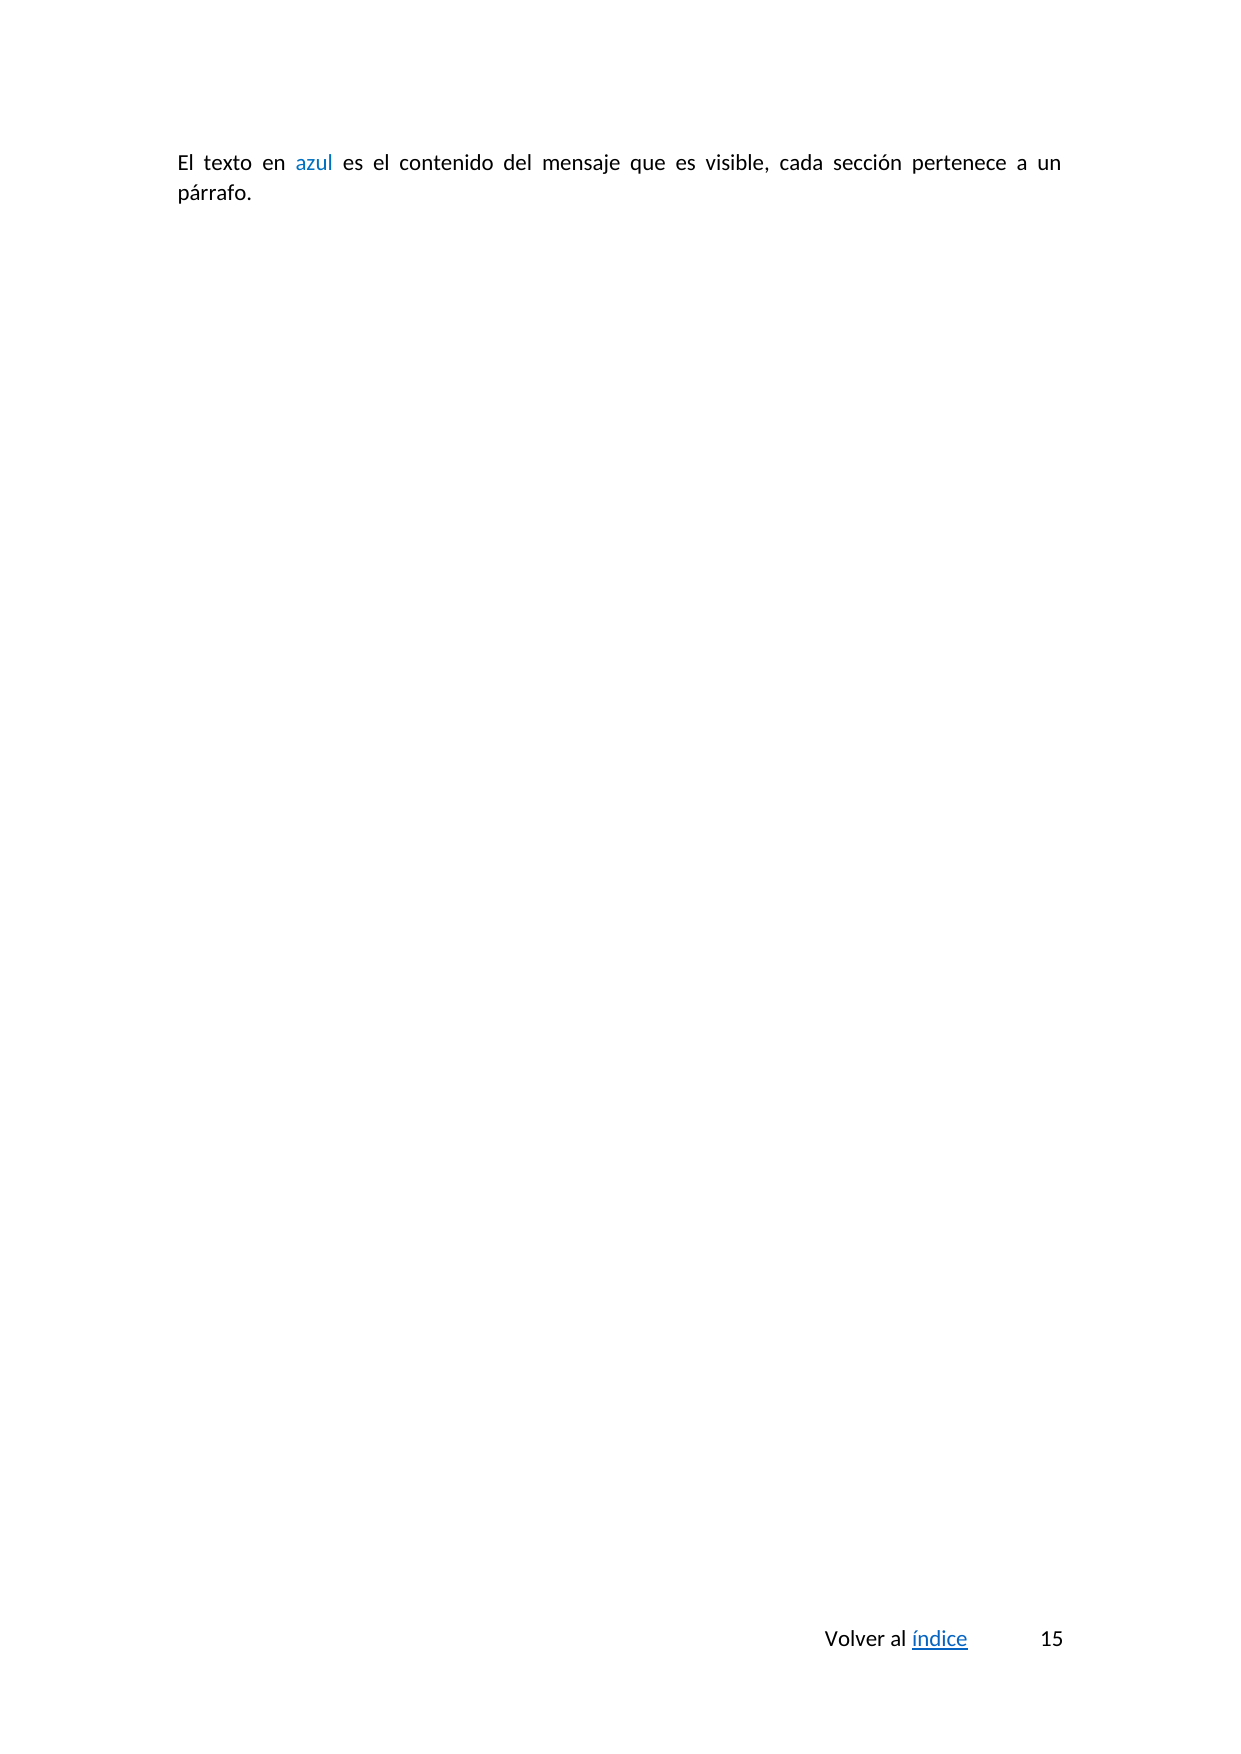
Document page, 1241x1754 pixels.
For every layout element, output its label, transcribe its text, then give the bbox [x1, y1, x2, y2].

text El texto en azul es el contenido del mensaje que es visible, cada sección pertenece a un párrafo. [177, 148, 1063, 206]
